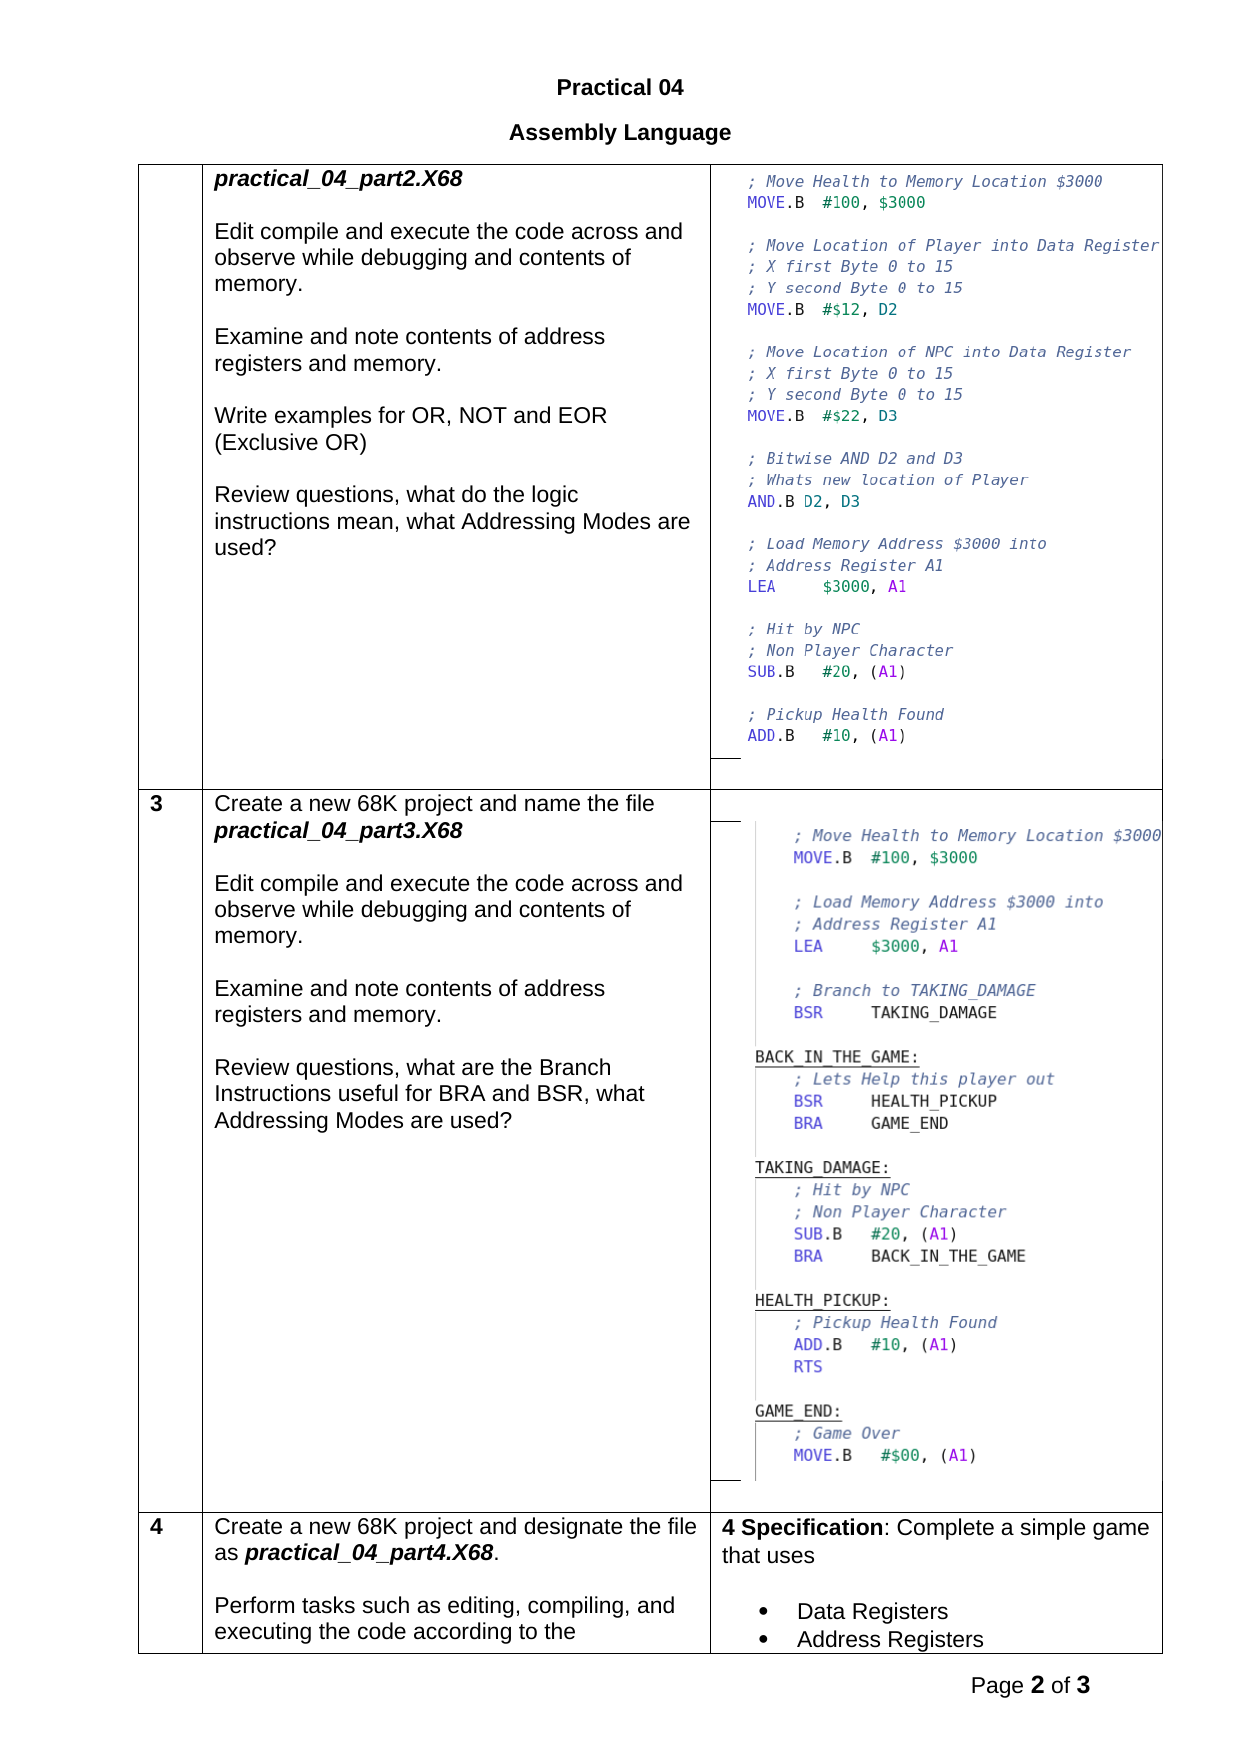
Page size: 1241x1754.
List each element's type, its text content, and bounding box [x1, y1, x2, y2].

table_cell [203, 1513, 710, 1653]
table_cell [711, 165, 740, 758]
table_cell 3 [139, 790, 202, 1512]
table_cell 4 [139, 1513, 202, 1653]
table_cell [711, 759, 1162, 789]
table_cell [711, 790, 1162, 821]
table_cell 2 [139, 165, 202, 789]
table_cell Create a new 68K project and name the file practical_04_part3.X68 Edit compile and execute the code across and observe while debugging and contents of memory. Examine and note contents of address registers and memory. Review questions, what are the Branch Instructions useful for BRA and BSR, what Addressing Modes are used? [203, 790, 710, 1512]
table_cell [711, 1513, 1162, 1653]
table_cell [711, 822, 740, 1480]
table_cell Create a new 68K project and name the file practical_04_part2.X68 Edit compile and execute the code across and observe while debugging and contents of memory. Examine and note contents of address registers and memory. Write examples for OR, NOT and EOR (Exclusive OR) Review questions, what do the logic instructions mean, what Addressing Modes are used? [203, 165, 710, 789]
table_cell [711, 1481, 1162, 1512]
